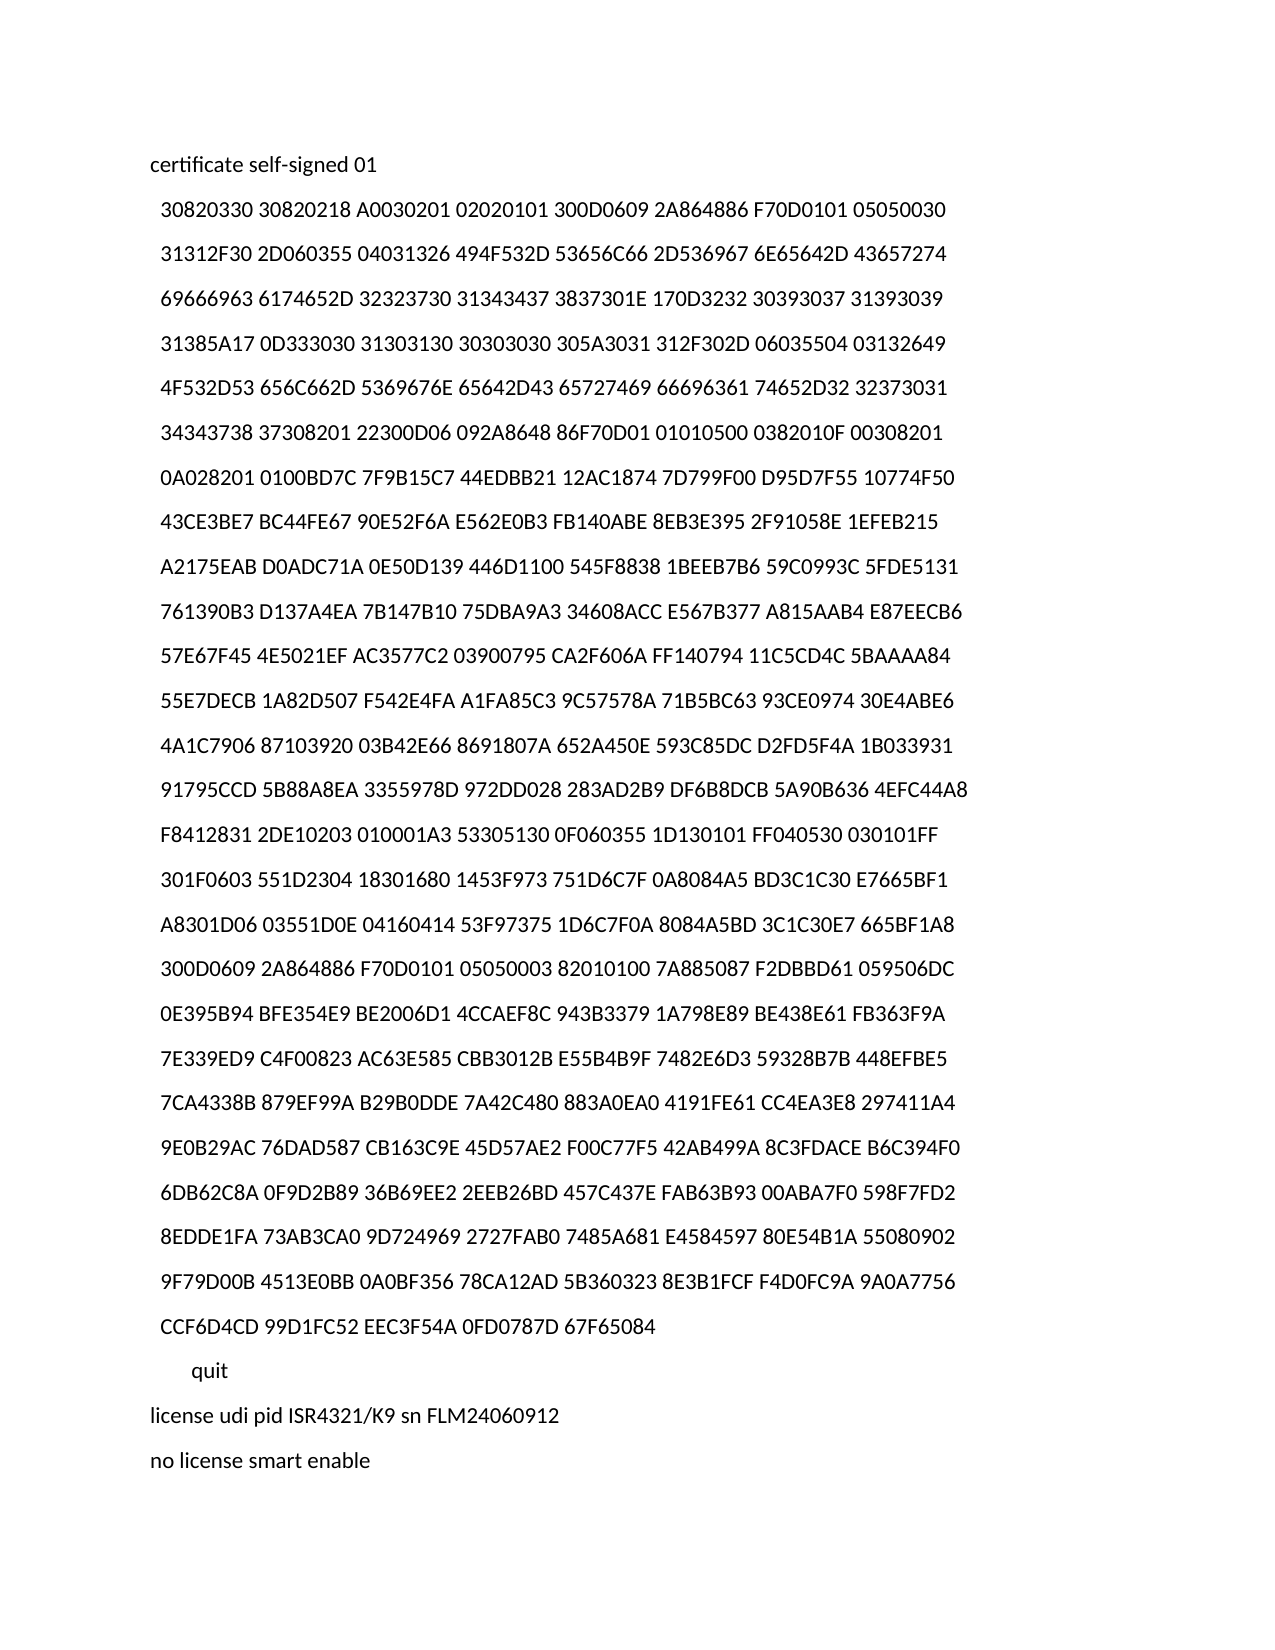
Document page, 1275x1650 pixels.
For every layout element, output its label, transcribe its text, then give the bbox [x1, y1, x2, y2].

text CCF6D4CD 99D1FC52 EEC3F54A 0FD0787D 67F65084 [150, 1312, 1125, 1340]
text quit [150, 1357, 1125, 1384]
text 31312F30 2D060355 04031326 494F532D 53656C66 2D536967 6E65642D 43657274 [150, 239, 1125, 267]
text 4A1C7906 87103920 03B42E66 8691807A 652A450E 593C85DC D2FD5F4A 1B033931 [150, 731, 1125, 759]
text 301F0603 551D2304 18301680 1453F973 751D6C7F 0A8084A5 BD3C1C30 E7665BF1 [150, 865, 1125, 893]
text license udi pid ISR4321/K9 sn FLM24060912 [150, 1401, 1125, 1429]
text 300D0609 2A864886 F70D0101 05050003 82010100 7A885087 F2DBBD61 059506DC [150, 954, 1125, 982]
text 43CE3BE7 BC44FE67 90E52F6A E562E0B3 FB140ABE 8EB3E395 2F91058E 1EFEB215 [150, 507, 1125, 536]
text A8301D06 03551D0E 04160414 53F97375 1D6C7F0A 8084A5BD 3C1C30E7 665BF1A8 [150, 910, 1125, 938]
text F8412831 2DE10203 010001A3 53305130 0F060355 1D130101 FF040530 030101FF [150, 820, 1125, 848]
text 7CA4338B 879EF99A B29B0DDE 7A42C480 883A0EA0 4191FE61 CC4EA3E8 297411A4 [150, 1088, 1125, 1116]
text 30820330 30820218 A0030201 02020101 300D0609 2A864886 F70D0101 05050030 [150, 195, 1125, 223]
text 8EDDE1FA 73AB3CA0 9D724969 2727FAB0 7485A681 E4584597 80E54B1A 55080902 [150, 1222, 1125, 1251]
text 9F79D00B 4513E0BB 0A0BF356 78CA12AD 5B360323 8E3B1FCF F4D0FC9A 9A0A7756 [150, 1267, 1125, 1295]
text certificate self-signed 01 [150, 150, 1125, 178]
text 34343738 37308201 22300D06 092A8648 86F70D01 01010500 0382010F 00308201 [150, 418, 1125, 446]
text 0E395B94 BFE354E9 BE2006D1 4CCAEF8C 943B3379 1A798E89 BE438E61 FB363F9A [150, 999, 1125, 1027]
text 55E7DECB 1A82D507 F542E4FA A1FA85C3 9C57578A 71B5BC63 93CE0974 30E4ABE6 [150, 686, 1125, 714]
text 69666963 6174652D 32323730 31343437 3837301E 170D3232 30393037 31393039 [150, 284, 1125, 312]
text 7E339ED9 C4F00823 AC63E585 CBB3012B E55B4B9F 7482E6D3 59328B7B 448EFBE5 [150, 1044, 1125, 1072]
text 9E0B29AC 76DAD587 CB163C9E 45D57AE2 F00C77F5 42AB499A 8C3FDACE B6C394F0 [150, 1133, 1125, 1161]
text 0A028201 0100BD7C 7F9B15C7 44EDBB21 12AC1874 7D799F00 D95D7F55 10774F50 [150, 463, 1125, 491]
text 6DB62C8A 0F9D2B89 36B69EE2 2EEB26BD 457C437E FAB63B93 00ABA7F0 598F7FD2 [150, 1178, 1125, 1206]
text 4F532D53 656C662D 5369676E 65642D43 65727469 66696361 74652D32 32373031 [150, 373, 1125, 401]
text no license smart enable [150, 1446, 1125, 1474]
text 761390B3 D137A4EA 7B147B10 75DBA9A3 34608ACC E567B377 A815AAB4 E87EECB6 [150, 597, 1125, 625]
text 31385A17 0D333030 31303130 30303030 305A3031 312F302D 06035504 03132649 [150, 329, 1125, 357]
text A2175EAB D0ADC71A 0E50D139 446D1100 545F8838 1BEEB7B6 59C0993C 5FDE5131 [150, 552, 1125, 580]
text 57E67F45 4E5021EF AC3577C2 03900795 CA2F606A FF140794 11C5CD4C 5BAAAA84 [150, 642, 1125, 669]
text 91795CCD 5B88A8EA 3355978D 972DD028 283AD2B9 DF6B8DCB 5A90B636 4EFC44A8 [150, 776, 1125, 804]
